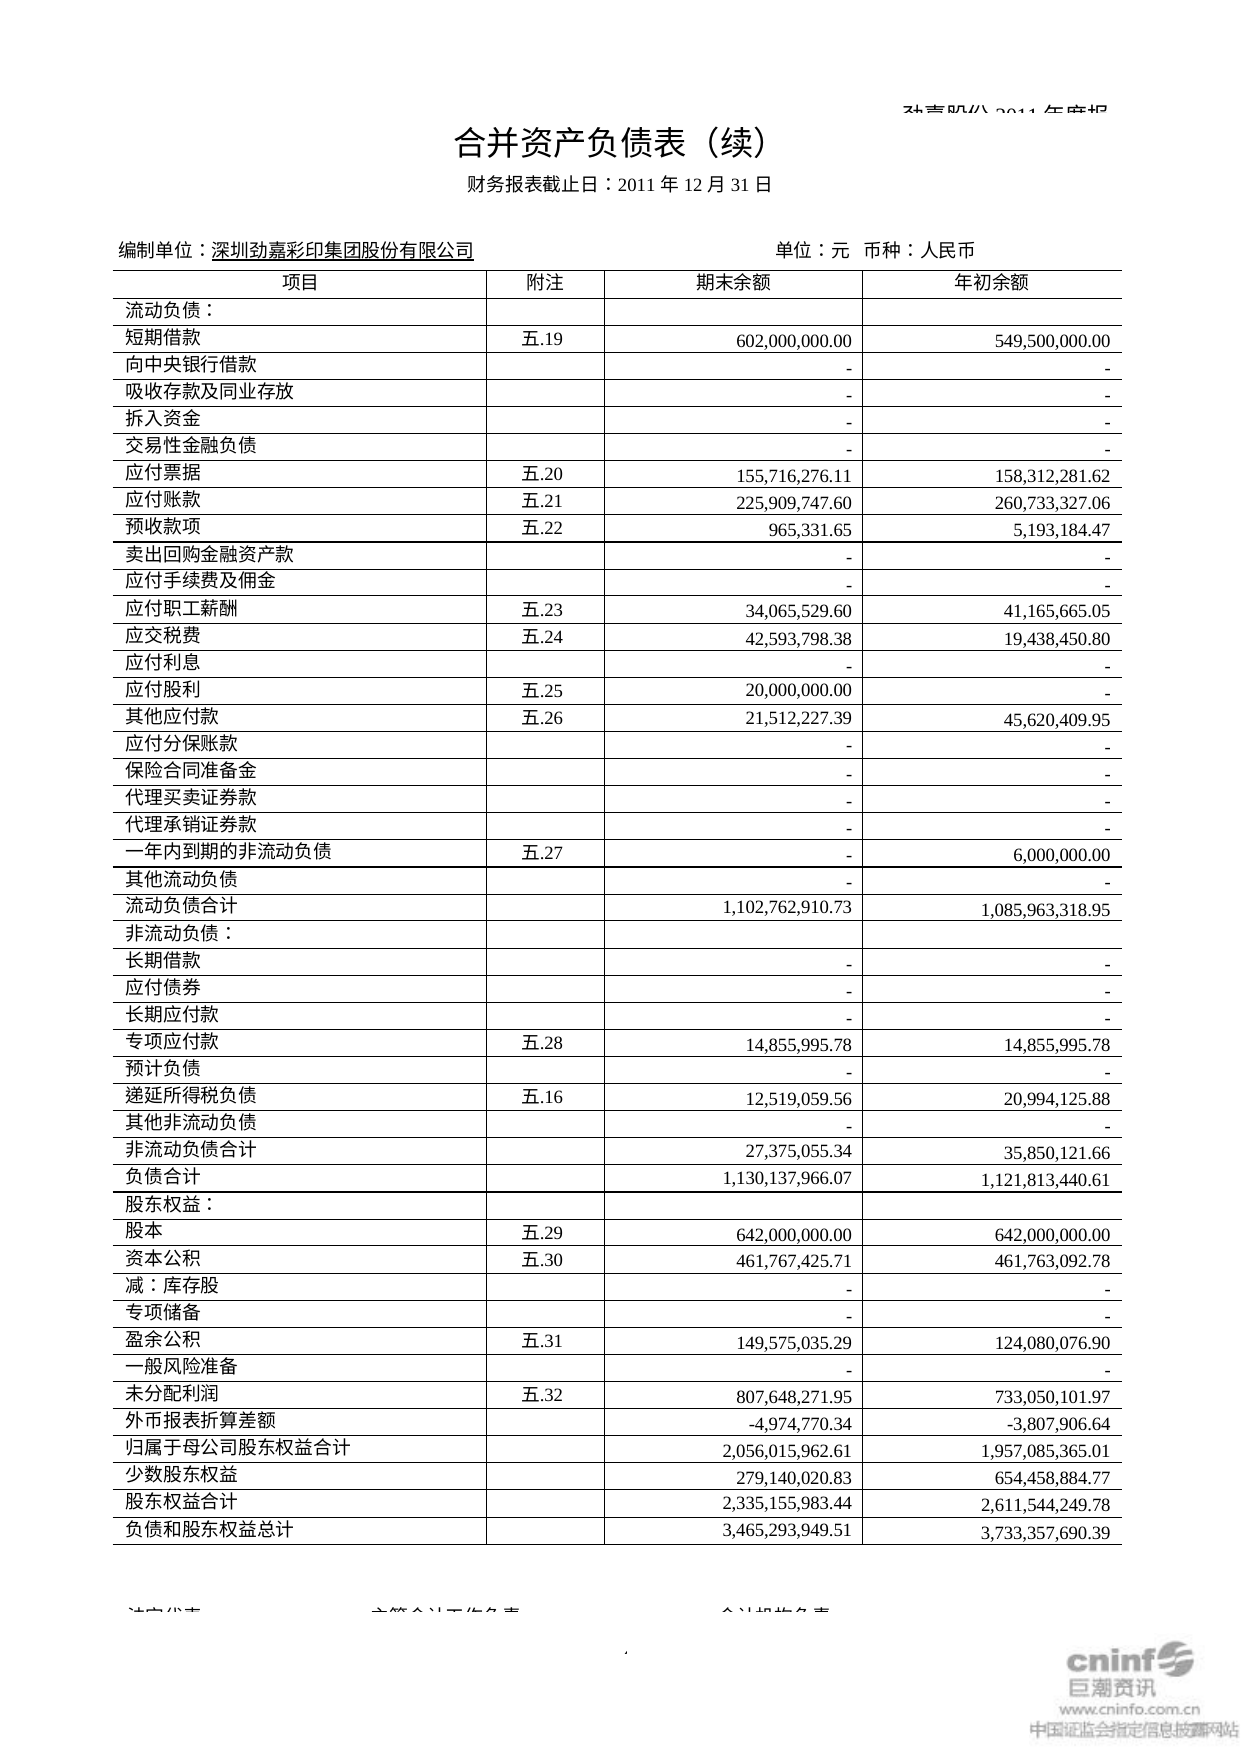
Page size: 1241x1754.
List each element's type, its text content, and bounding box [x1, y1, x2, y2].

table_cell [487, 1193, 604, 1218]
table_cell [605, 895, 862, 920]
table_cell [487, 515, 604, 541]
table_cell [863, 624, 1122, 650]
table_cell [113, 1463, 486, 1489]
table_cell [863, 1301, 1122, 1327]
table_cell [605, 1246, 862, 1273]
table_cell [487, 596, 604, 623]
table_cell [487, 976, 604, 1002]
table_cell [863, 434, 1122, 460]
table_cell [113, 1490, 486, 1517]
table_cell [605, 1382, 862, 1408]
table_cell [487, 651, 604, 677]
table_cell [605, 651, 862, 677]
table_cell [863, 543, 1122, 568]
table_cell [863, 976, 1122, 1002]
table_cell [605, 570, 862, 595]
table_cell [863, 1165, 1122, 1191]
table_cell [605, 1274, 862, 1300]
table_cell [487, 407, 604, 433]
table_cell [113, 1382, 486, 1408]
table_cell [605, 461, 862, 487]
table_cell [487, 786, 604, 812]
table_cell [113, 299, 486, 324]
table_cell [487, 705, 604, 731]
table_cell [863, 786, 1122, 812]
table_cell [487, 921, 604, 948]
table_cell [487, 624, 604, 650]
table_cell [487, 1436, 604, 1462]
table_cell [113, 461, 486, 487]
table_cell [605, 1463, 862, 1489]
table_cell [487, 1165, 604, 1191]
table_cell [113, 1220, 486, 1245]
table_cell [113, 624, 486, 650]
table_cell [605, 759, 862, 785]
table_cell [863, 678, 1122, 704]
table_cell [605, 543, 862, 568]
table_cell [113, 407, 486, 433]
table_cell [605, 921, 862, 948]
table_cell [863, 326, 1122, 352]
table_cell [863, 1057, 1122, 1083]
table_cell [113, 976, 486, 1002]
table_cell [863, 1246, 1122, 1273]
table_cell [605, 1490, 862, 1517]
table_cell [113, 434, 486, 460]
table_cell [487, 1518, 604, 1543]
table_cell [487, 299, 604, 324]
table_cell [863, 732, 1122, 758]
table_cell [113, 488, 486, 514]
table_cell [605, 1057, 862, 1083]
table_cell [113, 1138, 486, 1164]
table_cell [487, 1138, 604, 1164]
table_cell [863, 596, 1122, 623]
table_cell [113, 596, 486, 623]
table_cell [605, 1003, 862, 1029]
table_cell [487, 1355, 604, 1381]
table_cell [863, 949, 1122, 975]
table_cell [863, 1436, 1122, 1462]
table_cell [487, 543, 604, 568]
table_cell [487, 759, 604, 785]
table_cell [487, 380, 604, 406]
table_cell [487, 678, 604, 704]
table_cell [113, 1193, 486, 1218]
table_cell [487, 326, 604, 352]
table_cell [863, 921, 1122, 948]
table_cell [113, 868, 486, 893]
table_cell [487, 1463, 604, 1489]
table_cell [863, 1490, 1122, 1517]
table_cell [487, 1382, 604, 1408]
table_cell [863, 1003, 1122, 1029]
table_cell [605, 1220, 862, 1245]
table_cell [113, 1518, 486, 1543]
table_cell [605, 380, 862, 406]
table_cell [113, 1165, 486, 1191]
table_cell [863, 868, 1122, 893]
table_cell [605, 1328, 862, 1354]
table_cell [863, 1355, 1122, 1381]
text 财务报表截止日：2011 年 12 月 31 日 [116, 171, 1124, 196]
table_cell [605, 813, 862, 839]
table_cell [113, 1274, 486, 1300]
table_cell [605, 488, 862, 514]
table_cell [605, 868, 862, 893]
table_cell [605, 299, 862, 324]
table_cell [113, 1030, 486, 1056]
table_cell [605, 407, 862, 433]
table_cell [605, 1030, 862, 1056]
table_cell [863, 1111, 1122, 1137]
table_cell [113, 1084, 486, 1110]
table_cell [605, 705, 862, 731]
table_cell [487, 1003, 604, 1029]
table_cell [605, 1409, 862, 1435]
text 编制单位：深圳劲嘉彩印集团股份有限公司 单位：元 币种：人民币 [118, 237, 1124, 263]
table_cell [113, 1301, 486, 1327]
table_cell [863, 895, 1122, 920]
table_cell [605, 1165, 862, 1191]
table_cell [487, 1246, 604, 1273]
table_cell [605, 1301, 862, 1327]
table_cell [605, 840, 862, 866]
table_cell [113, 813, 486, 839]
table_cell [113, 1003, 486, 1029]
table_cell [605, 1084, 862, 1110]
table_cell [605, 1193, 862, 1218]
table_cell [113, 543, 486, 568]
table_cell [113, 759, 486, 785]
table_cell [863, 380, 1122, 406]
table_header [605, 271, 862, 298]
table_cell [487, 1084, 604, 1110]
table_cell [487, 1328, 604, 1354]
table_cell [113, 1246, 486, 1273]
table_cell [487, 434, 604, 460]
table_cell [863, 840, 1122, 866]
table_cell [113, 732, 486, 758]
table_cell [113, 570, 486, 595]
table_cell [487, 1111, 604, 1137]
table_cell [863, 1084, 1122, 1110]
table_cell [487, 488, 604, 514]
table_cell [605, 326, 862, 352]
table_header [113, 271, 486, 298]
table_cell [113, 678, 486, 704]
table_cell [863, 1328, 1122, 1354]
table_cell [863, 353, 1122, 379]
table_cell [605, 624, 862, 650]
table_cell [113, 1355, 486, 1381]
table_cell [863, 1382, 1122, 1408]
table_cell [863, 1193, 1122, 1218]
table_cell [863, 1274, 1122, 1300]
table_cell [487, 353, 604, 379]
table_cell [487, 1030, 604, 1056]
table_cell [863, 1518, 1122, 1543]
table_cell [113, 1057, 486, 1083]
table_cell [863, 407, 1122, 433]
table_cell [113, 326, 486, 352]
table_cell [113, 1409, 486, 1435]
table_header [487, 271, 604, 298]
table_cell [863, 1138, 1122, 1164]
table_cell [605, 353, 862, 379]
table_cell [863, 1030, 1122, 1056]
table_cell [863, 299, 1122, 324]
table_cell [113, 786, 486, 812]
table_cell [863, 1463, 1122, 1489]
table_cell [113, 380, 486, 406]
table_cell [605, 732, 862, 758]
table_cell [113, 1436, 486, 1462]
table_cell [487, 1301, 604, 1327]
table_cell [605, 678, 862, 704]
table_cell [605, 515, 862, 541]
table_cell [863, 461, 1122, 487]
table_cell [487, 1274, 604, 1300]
text 合并资产负债表（续） [116, 119, 1124, 165]
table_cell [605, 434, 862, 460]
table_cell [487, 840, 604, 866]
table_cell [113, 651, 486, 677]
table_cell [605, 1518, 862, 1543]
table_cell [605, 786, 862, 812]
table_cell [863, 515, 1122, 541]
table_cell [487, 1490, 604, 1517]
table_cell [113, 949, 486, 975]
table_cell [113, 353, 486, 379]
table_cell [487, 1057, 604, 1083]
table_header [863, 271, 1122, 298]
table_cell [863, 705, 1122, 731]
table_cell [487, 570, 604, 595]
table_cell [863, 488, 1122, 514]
picture [1029, 1633, 1241, 1754]
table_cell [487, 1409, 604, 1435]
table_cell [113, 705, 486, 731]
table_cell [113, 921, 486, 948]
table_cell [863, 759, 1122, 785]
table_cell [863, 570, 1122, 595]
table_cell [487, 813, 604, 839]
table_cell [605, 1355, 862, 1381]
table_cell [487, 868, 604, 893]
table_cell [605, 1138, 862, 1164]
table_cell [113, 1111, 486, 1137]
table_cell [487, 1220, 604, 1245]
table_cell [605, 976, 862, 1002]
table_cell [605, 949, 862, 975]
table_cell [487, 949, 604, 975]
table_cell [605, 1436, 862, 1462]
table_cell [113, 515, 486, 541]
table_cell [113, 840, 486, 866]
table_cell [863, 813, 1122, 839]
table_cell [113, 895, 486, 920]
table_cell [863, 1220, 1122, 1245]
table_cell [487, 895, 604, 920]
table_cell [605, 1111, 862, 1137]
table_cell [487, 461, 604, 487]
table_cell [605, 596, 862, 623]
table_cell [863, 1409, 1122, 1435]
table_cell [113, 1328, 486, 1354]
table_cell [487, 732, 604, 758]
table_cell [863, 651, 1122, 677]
